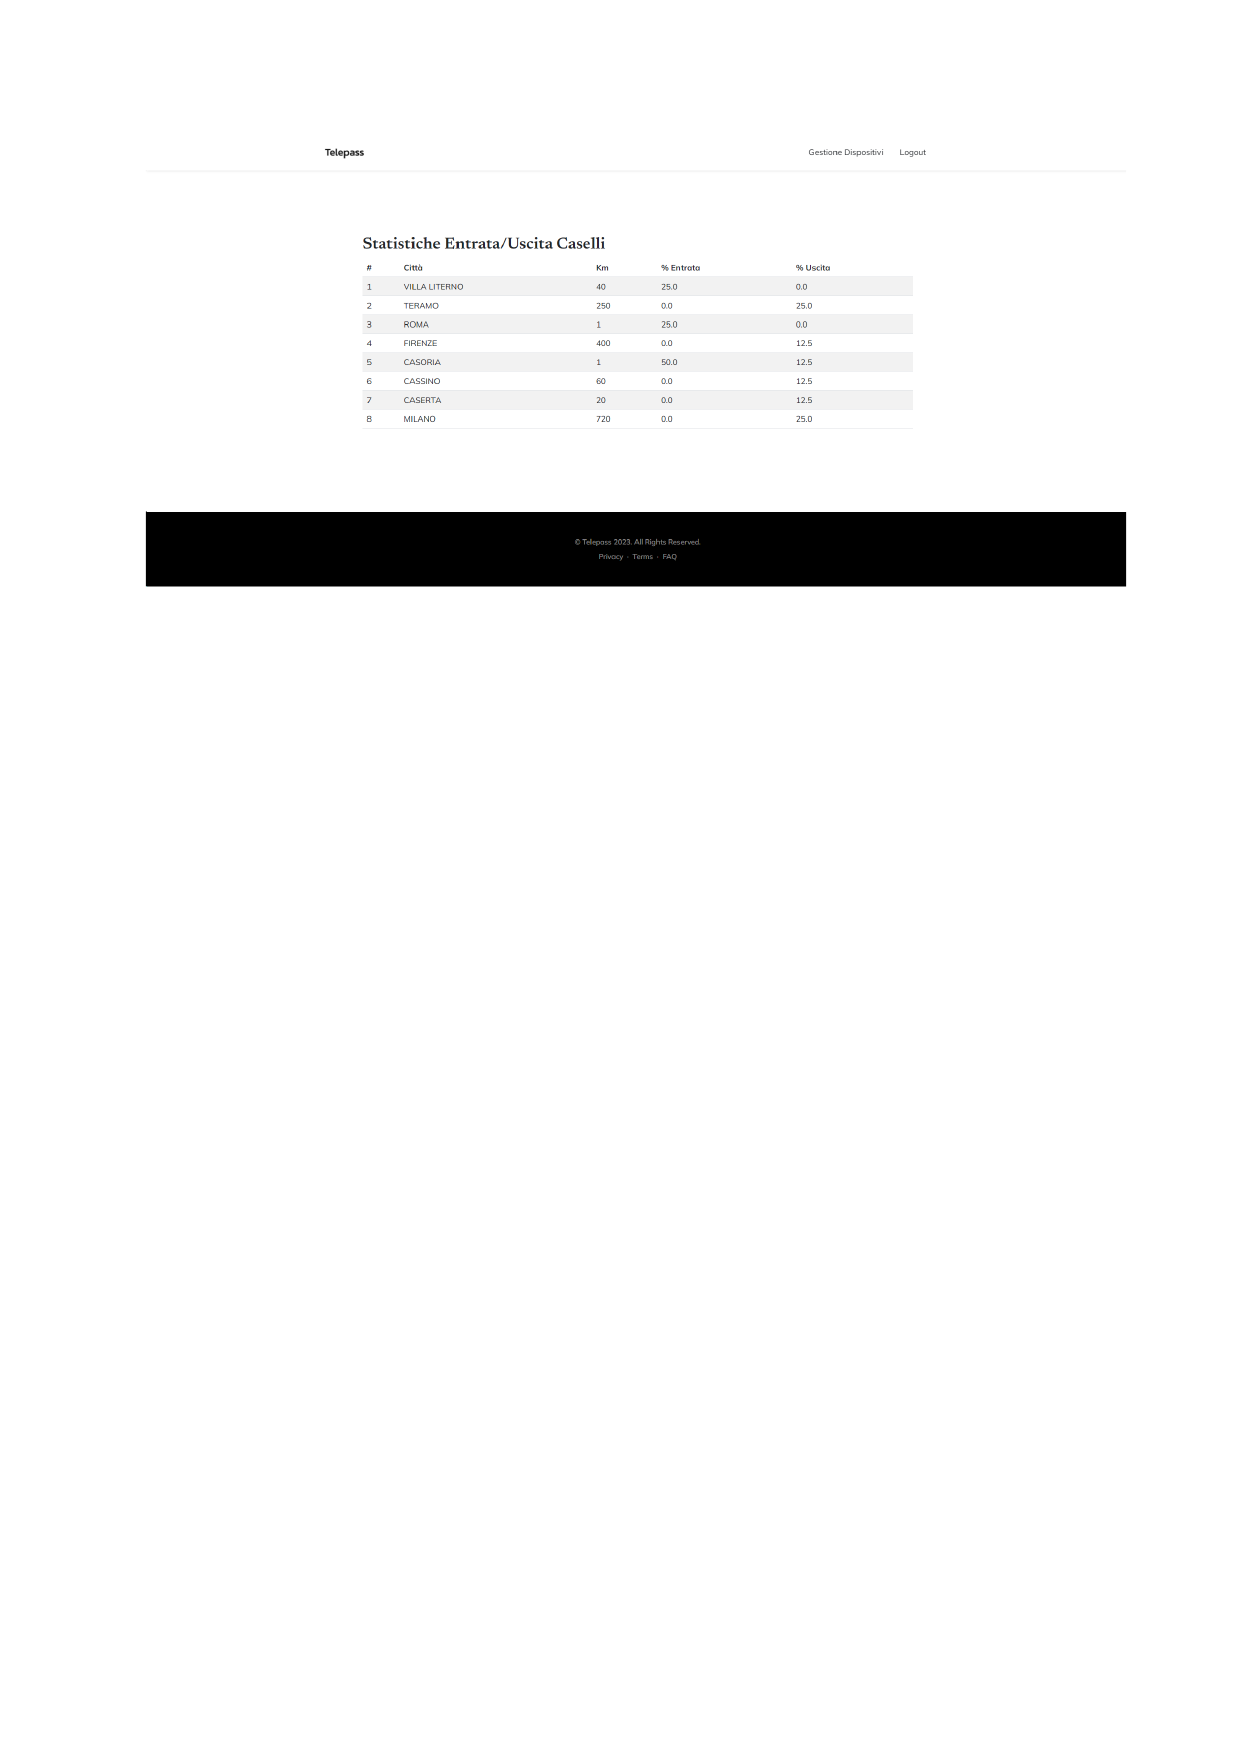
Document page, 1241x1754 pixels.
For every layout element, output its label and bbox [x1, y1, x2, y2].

picture [145, 134, 1127, 587]
